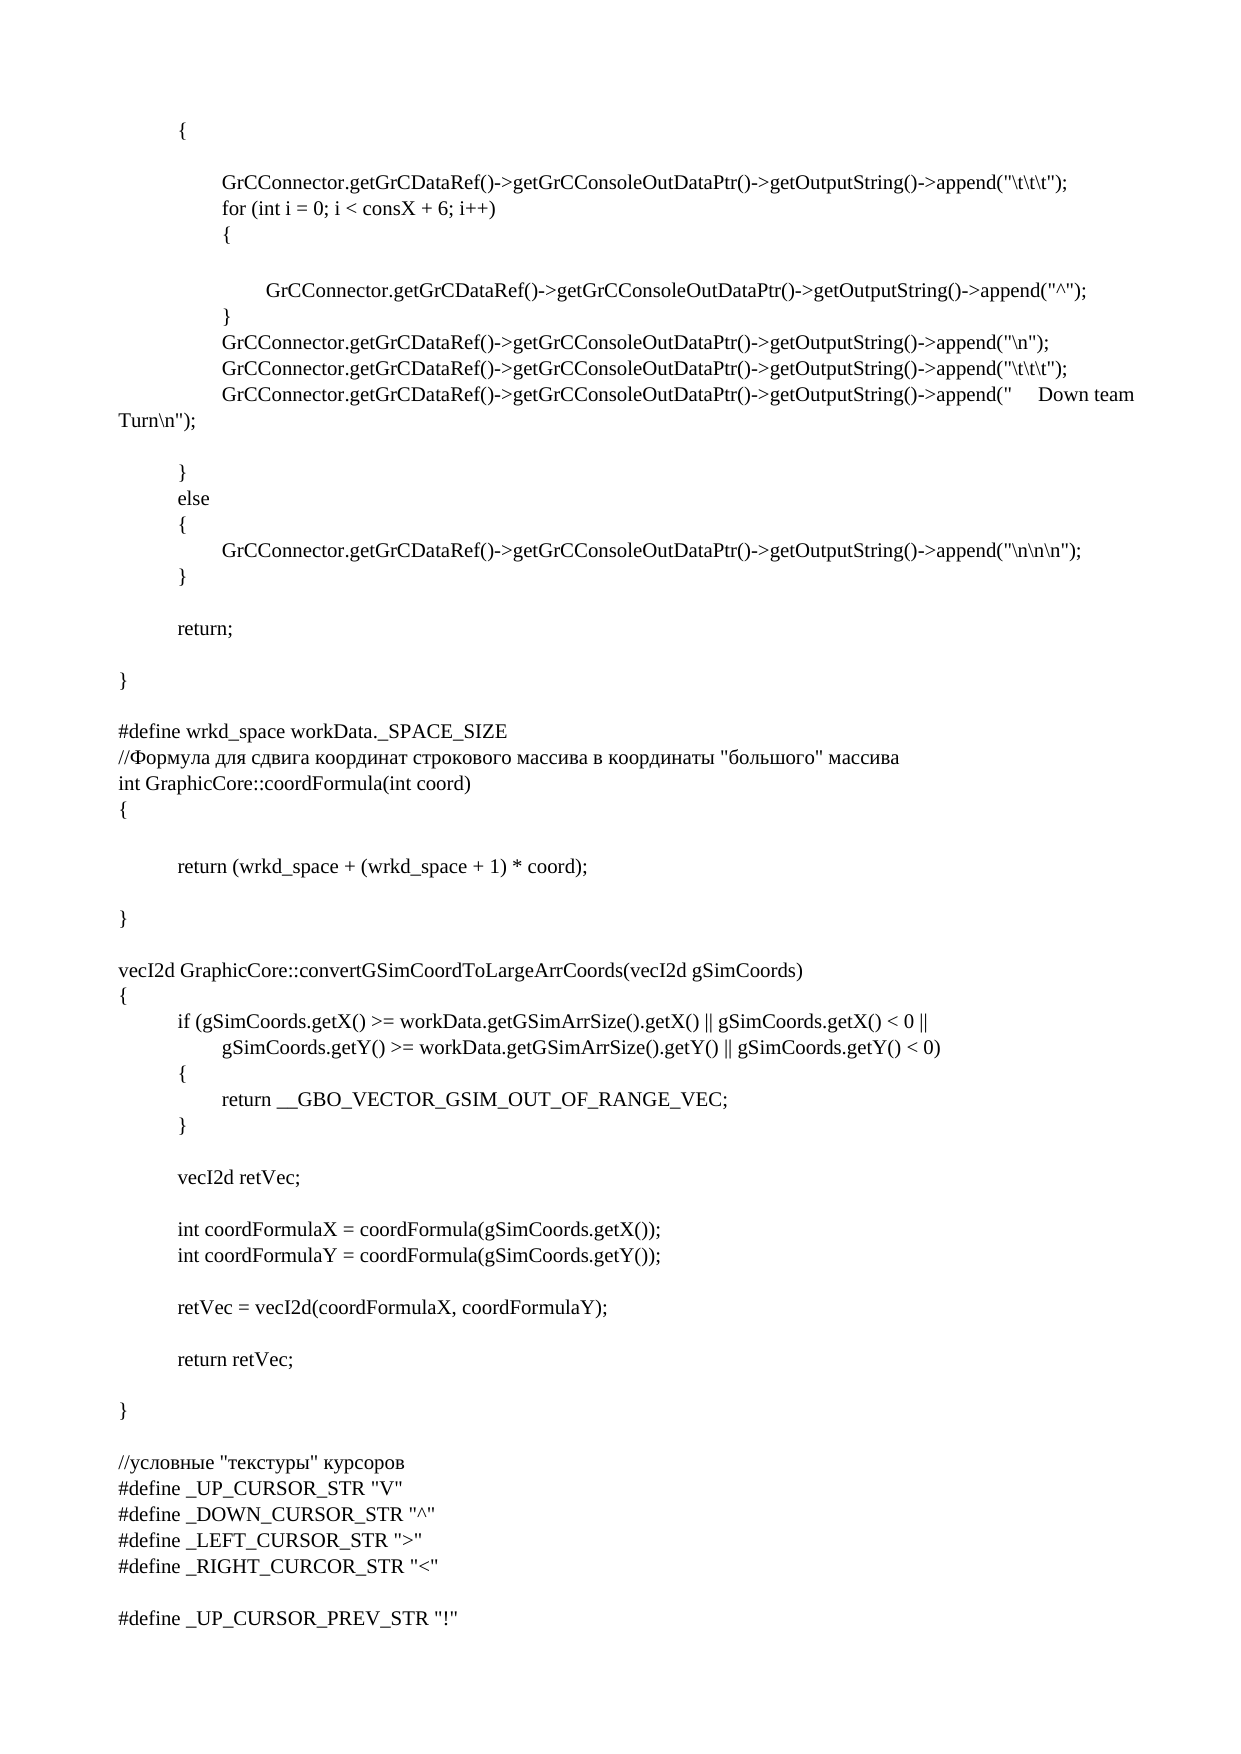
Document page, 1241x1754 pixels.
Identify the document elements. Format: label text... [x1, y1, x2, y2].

text { [118, 983, 1152, 1007]
text } [118, 906, 1152, 930]
text return __GBO_VECTOR_GSIM_OUT_OF_RANGE_VEC; [118, 1087, 1152, 1111]
text //условные "текстуры" курсоров [118, 1450, 1152, 1474]
text return; [118, 616, 1152, 640]
text GrCConnector.getGrCDataRef()->getGrCConsoleOutDataPtr()->getOutputString()->append("^"); [118, 278, 1152, 302]
text gSimCoords.getY() >= workData.getGSimArrSize().getY() || gSimCoords.getY() < 0) [118, 1035, 1152, 1059]
text } [118, 304, 1152, 328]
text } [118, 564, 1152, 588]
text GrCConnector.getGrCDataRef()->getGrCConsoleOutDataPtr()->getOutputString()->append("\n\n\n"); [118, 538, 1152, 562]
text } [118, 1398, 1152, 1422]
text GrCConnector.getGrCDataRef()->getGrCConsoleOutDataPtr()->getOutputString()->append("\t\t\t"); [118, 170, 1152, 194]
text for (int i = 0; i < consX + 6; i++) [118, 196, 1152, 220]
text int GraphicCore::coordFormula(int coord) [118, 771, 1152, 795]
text #define _UP_CURSOR_STR "V" [118, 1476, 1152, 1500]
text if (gSimCoords.getX() >= workData.getGSimArrSize().getX() || gSimCoords.getX() < 0 || [118, 1009, 1152, 1033]
text vecI2d GraphicCore::convertGSimCoordToLargeArrCoords(vecI2d gSimCoords) [118, 957, 1152, 982]
text #define _LEFT_CURSOR_STR ">" [118, 1528, 1152, 1552]
text GrCConnector.getGrCDataRef()->getGrCConsoleOutDataPtr()->getOutputString()->append("\n"); [118, 330, 1152, 354]
text { [118, 222, 1152, 246]
text int coordFormulaX = coordFormula(gSimCoords.getX()); [118, 1217, 1152, 1241]
text { [118, 1061, 1152, 1085]
text //Формула для сдвига координат строкового массива в координаты "большого" массива [118, 745, 1152, 769]
text return retVec; [118, 1347, 1152, 1371]
text #define _RIGHT_CURCOR_STR "<" [118, 1554, 1152, 1578]
text { [118, 512, 1152, 536]
text #define _UP_CURSOR_PREV_STR "!" [118, 1606, 1152, 1630]
text GrCConnector.getGrCDataRef()->getGrCConsoleOutDataPtr()->getOutputString()->append("\t\t\t"); [118, 356, 1152, 380]
text retVec = vecI2d(coordFormulaX, coordFormulaY); [118, 1295, 1152, 1319]
text GrCConnector.getGrCDataRef()->getGrCConsoleOutDataPtr()->getOutputString()->append(" Down team Turn\n"); [118, 382, 1152, 432]
text #define wrkd_space workData._SPACE_SIZE [118, 719, 1152, 743]
text vecI2d retVec; [118, 1165, 1152, 1189]
text int coordFormulaY = coordFormula(gSimCoords.getY()); [118, 1243, 1152, 1267]
text } [118, 1113, 1152, 1137]
text else [118, 486, 1152, 510]
text { [118, 797, 1152, 821]
text #define _DOWN_CURSOR_STR "^" [118, 1502, 1152, 1526]
text } [118, 667, 1152, 692]
text return (wrkd_space + (wrkd_space + 1) * coord); [118, 854, 1152, 878]
text } [118, 460, 1152, 484]
text { [118, 118, 1152, 142]
